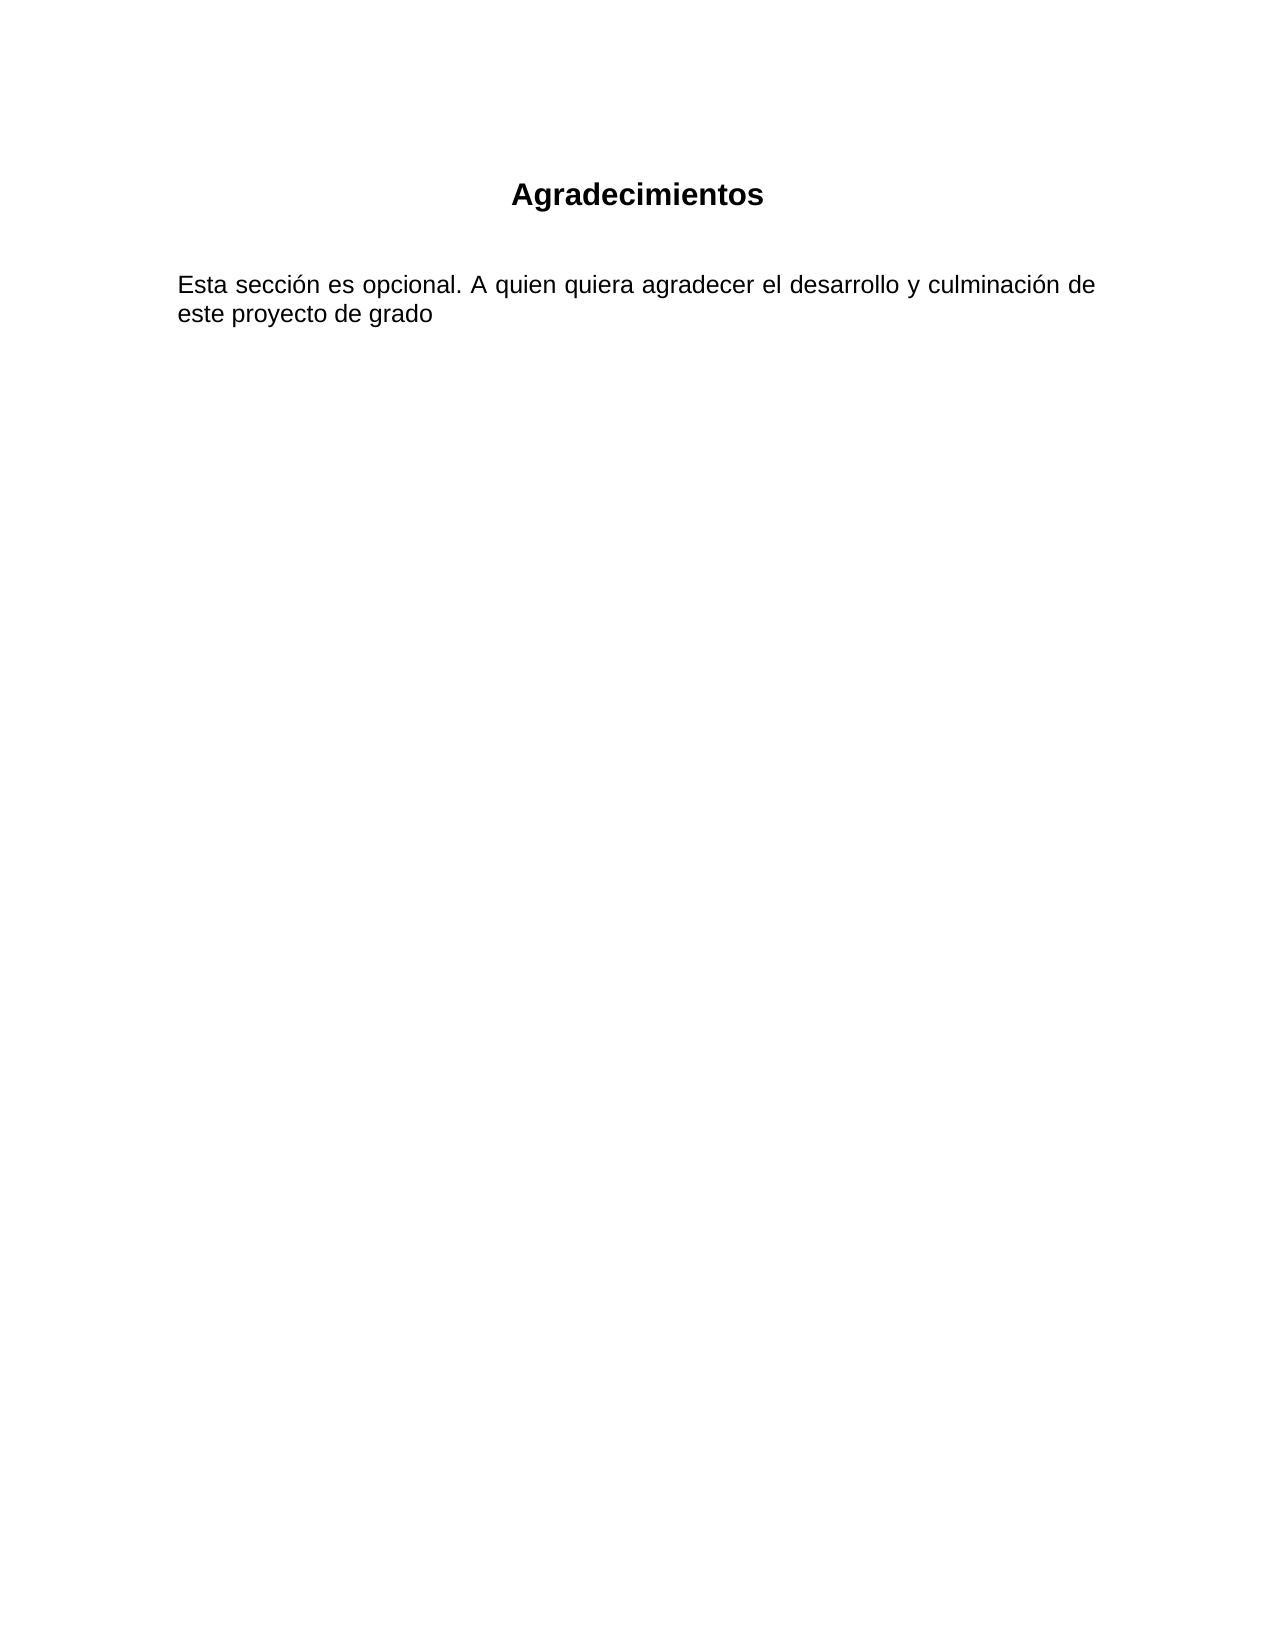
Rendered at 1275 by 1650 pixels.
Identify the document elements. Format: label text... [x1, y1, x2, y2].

text Esta sección es opcional. A quien quiera agradecer el desarrollo y culminación de este proyecto de grado [177, 270, 1098, 327]
text Agradecimientos [177, 176, 1098, 212]
